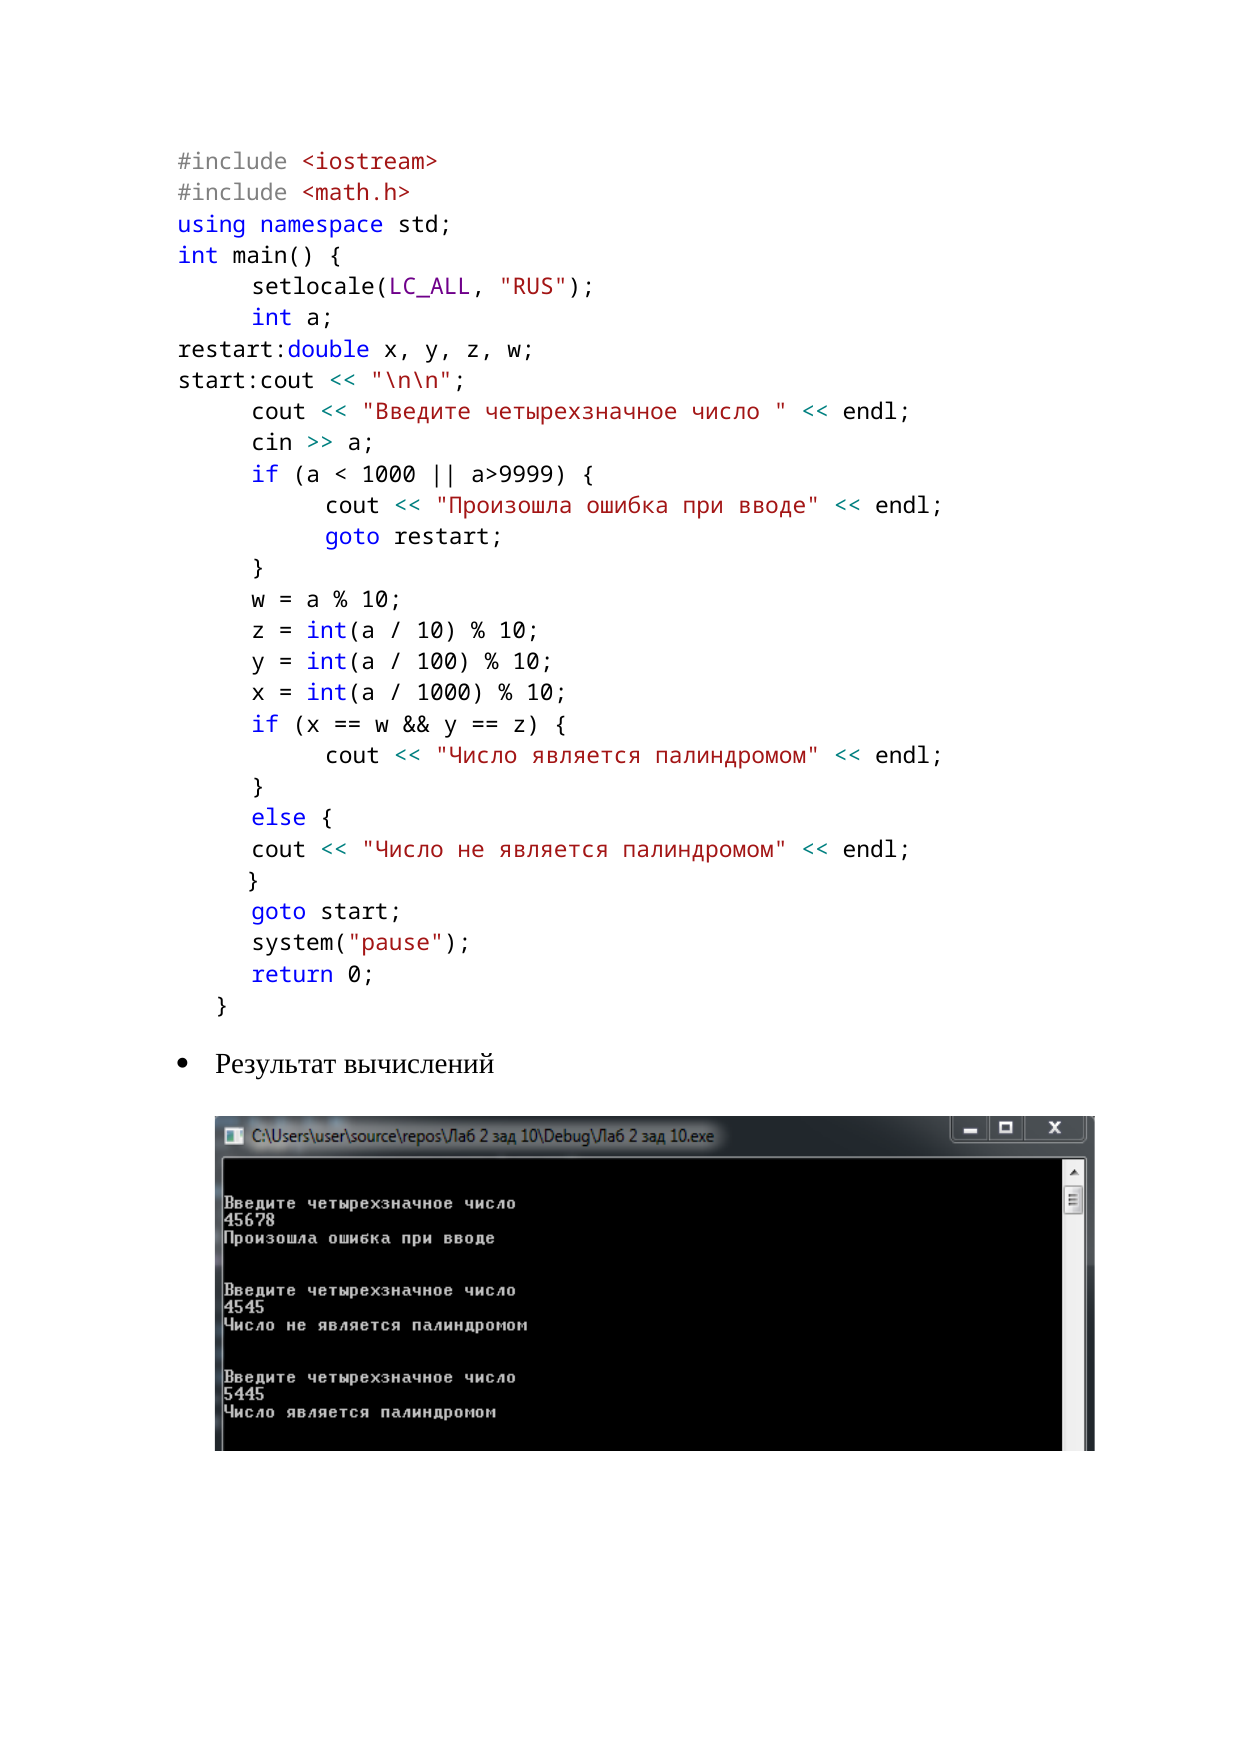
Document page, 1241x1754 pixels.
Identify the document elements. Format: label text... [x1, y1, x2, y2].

picture [214, 1116, 1095, 1451]
text cin >> a; [177, 426, 1152, 458]
text z = int(a / 10) % 10; [177, 614, 1152, 645]
text system("pause"); [177, 926, 1152, 958]
text x = int(a / 1000) % 10; [177, 676, 1152, 708]
text #include <math.h> [177, 176, 1152, 208]
text else { [177, 801, 1152, 833]
text cout << "Число является палиндромом" << endl; [177, 739, 1152, 770]
text int a; [177, 301, 1152, 333]
text cout << "Произошла ошибка при вводе" << endl; [177, 489, 1152, 520]
text if (x == w && y == z) { [177, 708, 1152, 739]
text if (a < 1000 || a>9999) { [177, 458, 1152, 489]
text } [177, 864, 1152, 895]
text goto restart; [177, 520, 1152, 551]
text setlocale(LC_ALL, "RUS"); [177, 270, 1152, 301]
text #include <iostream> [177, 145, 1152, 176]
text cout << "Введите четырехзначное число " << endl; [177, 395, 1152, 426]
text w = a % 10; [177, 583, 1152, 614]
text } [177, 551, 1152, 583]
text y = int(a / 100) % 10; [177, 645, 1152, 676]
text goto start; [177, 895, 1152, 926]
text cout << "Число не является палиндромом" << endl; [177, 833, 1152, 864]
text start:cout << "\n\n"; [177, 364, 1152, 395]
list } [215, 989, 1152, 1020]
text } [177, 770, 1152, 801]
text restart:double x, y, z, w; [177, 333, 1152, 364]
text int main() { [177, 239, 1152, 270]
list Результат вычислений [177, 1046, 1152, 1080]
text return 0; [177, 958, 1152, 989]
text using namespace std; [177, 208, 1152, 239]
